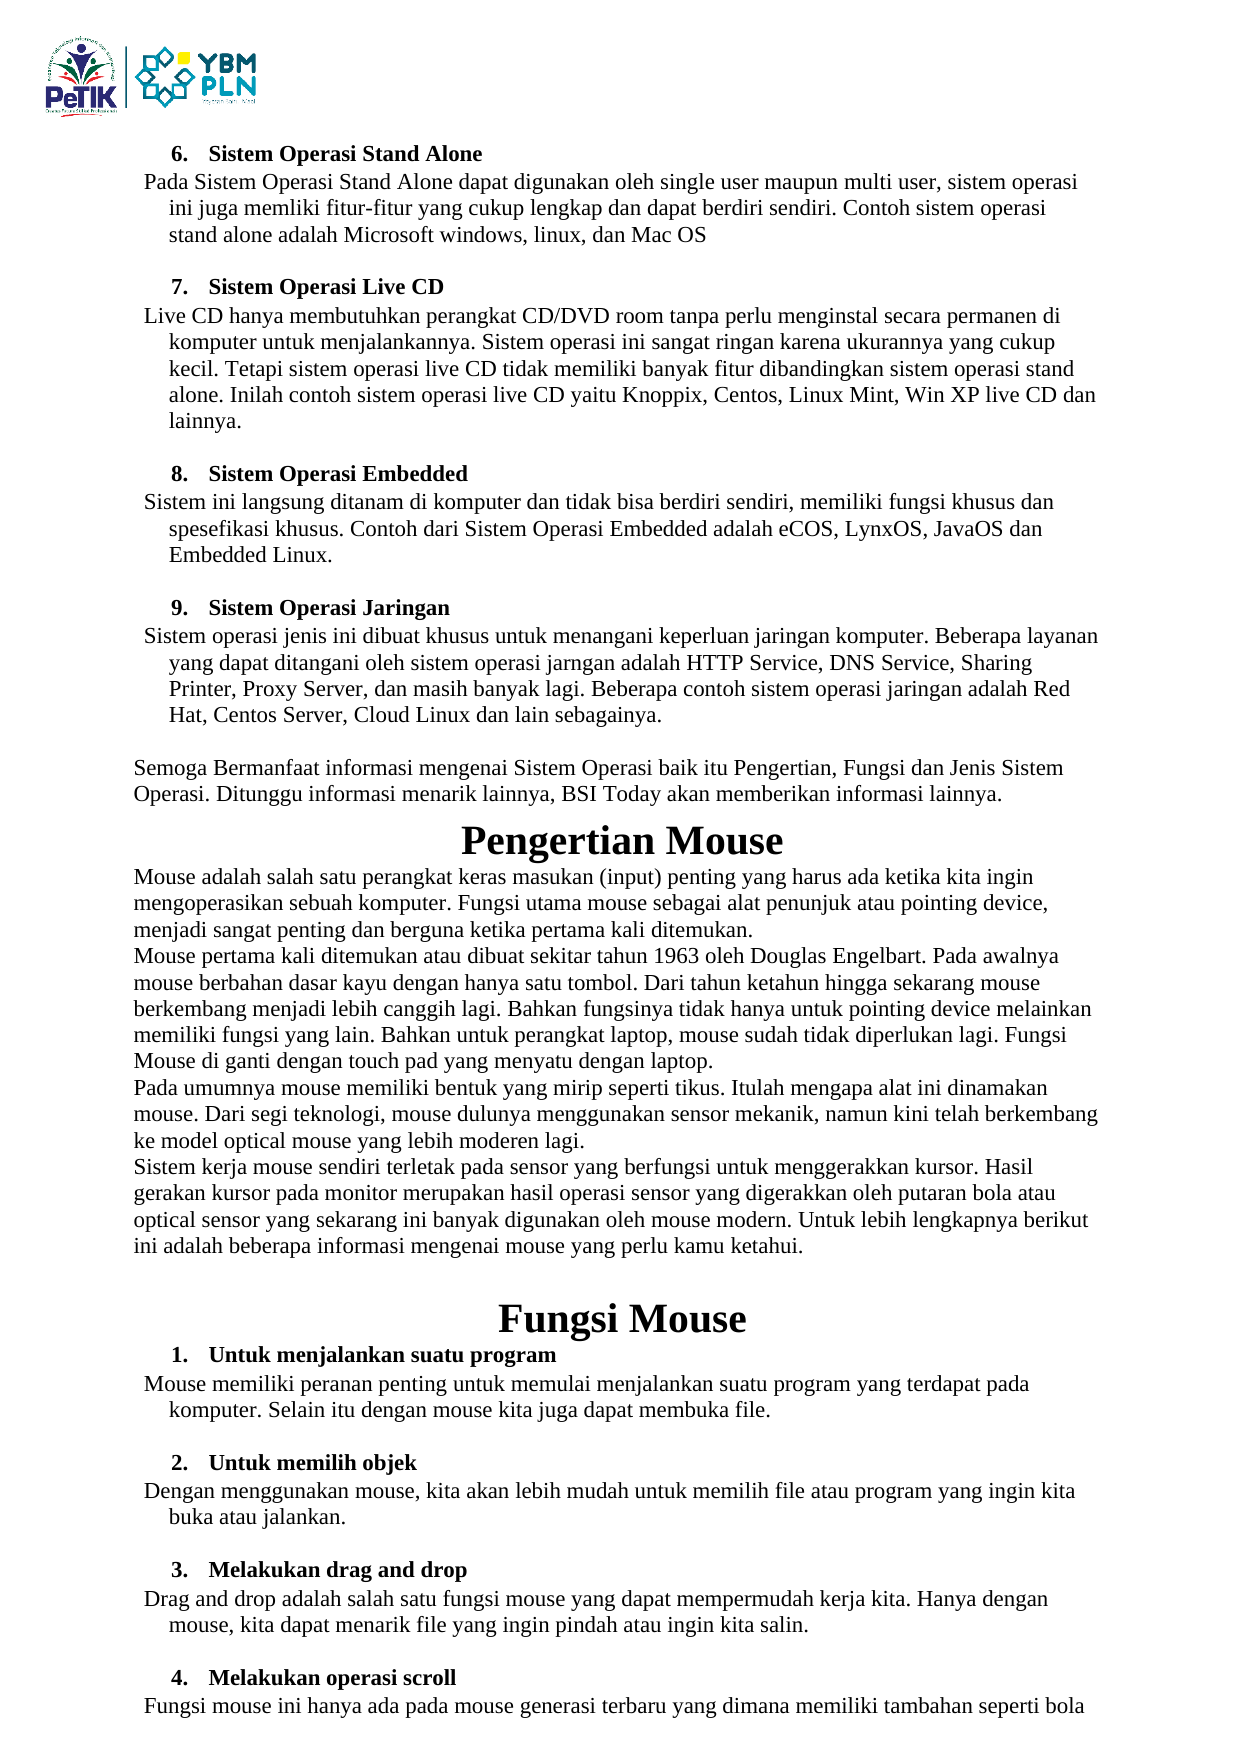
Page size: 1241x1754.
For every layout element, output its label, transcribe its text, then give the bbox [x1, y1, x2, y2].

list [144, 1692, 1101, 1718]
list Pada Sistem Operasi Stand Alone dapat digunakan oleh single user maupun multi user, sistem operasi ini juga memliki fitur-fitur yang cukup lengkap dan dapat berdiri sendiri. Contoh sistem operasi stand alone adalah Microsoft windows, linux, dan Mac OS [144, 168, 1101, 247]
list Sistem Operasi Live CD [171, 273, 1101, 300]
text Semoga Bermanfaat informasi mengenai Sistem Operasi baik itu Pengertian, Fungsi dan Jenis Sistem Operasi. Ditunggu informasi menarik lainnya, BSI Today akan memberikan informasi lainnya. [133, 754, 1101, 807]
list Live CD hanya membutuhkan perangkat CD/DVD room tanpa perlu menginstal secara permanen di komputer untuk menjalankannya. Sistem operasi ini sangat ringan karena ukurannya yang cukup kecil. Tetapi sistem operasi live CD tidak memiliki banyak fitur dibandingkan sistem operasi stand alone. Inilah contoh sistem operasi live CD yaitu Knoppix, Centos, Linux Mint, Win XP live CD dan lainnya. [144, 302, 1101, 434]
list Drag and drop adalah salah satu fungsi mouse yang dapat mempermudah kerja kita. Hanya dengan mouse, kita dapat menarik file yang ingin pindah atau ingin kita salin. [144, 1584, 1101, 1637]
text Pada umumnya mouse memiliki bentuk yang mirip seperti tikus. Itulah mengapa alat ini dinamakan mouse. Dari segi teknologi, mouse dulunya menggunakan sensor mekanik, namun kini telah berkembang ke model optical mouse yang lebih moderen lagi. [133, 1074, 1101, 1153]
list Sistem Operasi Embedded [171, 460, 1101, 486]
list Mouse memiliki peranan penting untuk memulai menjalankan suatu program yang terdapat pada komputer. Selain itu dengan mouse kita juga dapat membuka file. [144, 1369, 1101, 1422]
picture [45, 36, 256, 117]
subtitle Pengertian Mouse [144, 815, 1101, 863]
list Sistem operasi jenis ini dibuat khusus untuk menangani keperluan jaringan komputer. Beberapa layanan yang dapat ditangani oleh sistem operasi jarngan adalah HTTP Service, DNS Service, Sharing Printer, Proxy Server, dan masih banyak lagi. Beberapa contoh sistem operasi jaringan adalah Red Hat, Centos Server, Cloud Linux dan lain sebagainya. [144, 622, 1101, 728]
list Untuk menjalankan suatu program [171, 1341, 1101, 1367]
list Melakukan operasi scroll [171, 1664, 1101, 1690]
list Sistem Operasi Jaringan [171, 594, 1101, 620]
list Sistem ini langsung ditanam di komputer dan tidak bisa berdiri sendiri, memiliki fungsi khusus dan spesefikasi khusus. Contoh dari Sistem Operasi Embedded adalah eCOS, LynxOS, JavaOS dan Embedded Linux. [144, 488, 1101, 567]
list Untuk memilih objek [171, 1449, 1101, 1475]
subtitle Fungsi Mouse [144, 1293, 1101, 1341]
text Mouse pertama kali ditemukan atau dibuat sekitar tahun 1963 oleh Douglas Engelbart. Pada awalnya mouse berbahan dasar kayu dengan hanya satu tombol. Dari tahun ketahun hingga sekarang mouse berkembang menjadi lebih canggih lagi. Bahkan fungsinya tidak hanya untuk pointing device melainkan memiliki fungsi yang lain. Bahkan untuk perangkat laptop, mouse sudah tidak diperlukan lagi. Fungsi Mouse di ganti dengan touch pad yang menyatu dengan laptop. [133, 942, 1101, 1074]
text Mouse adalah salah satu perangkat keras masukan (input) penting yang harus ada ketika kita ingin mengoperasikan sebuah komputer. Fungsi utama mouse sebagai alat penunjuk atau pointing device, menjadi sangat penting dan berguna ketika pertama kali ditemukan. [133, 863, 1101, 942]
list Dengan menggunakan mouse, kita akan lebih mudah untuk memilih file atau program yang ingin kita buka atau jalankan. [144, 1477, 1101, 1530]
list Sistem Operasi Stand Alone [171, 139, 1101, 166]
text Sistem kerja mouse sendiri terletak pada sensor yang berfungsi untuk menggerakkan kursor. Hasil gerakan kursor pada monitor merupakan hasil operasi sensor yang digerakkan oleh putaran bola atau optical sensor yang sekarang ini banyak digunakan oleh mouse modern. Untuk lebih lengkapnya berikut ini adalah beberapa informasi mengenai mouse yang perlu kamu ketahui. [133, 1153, 1101, 1258]
list Melakukan drag and drop [171, 1556, 1101, 1582]
